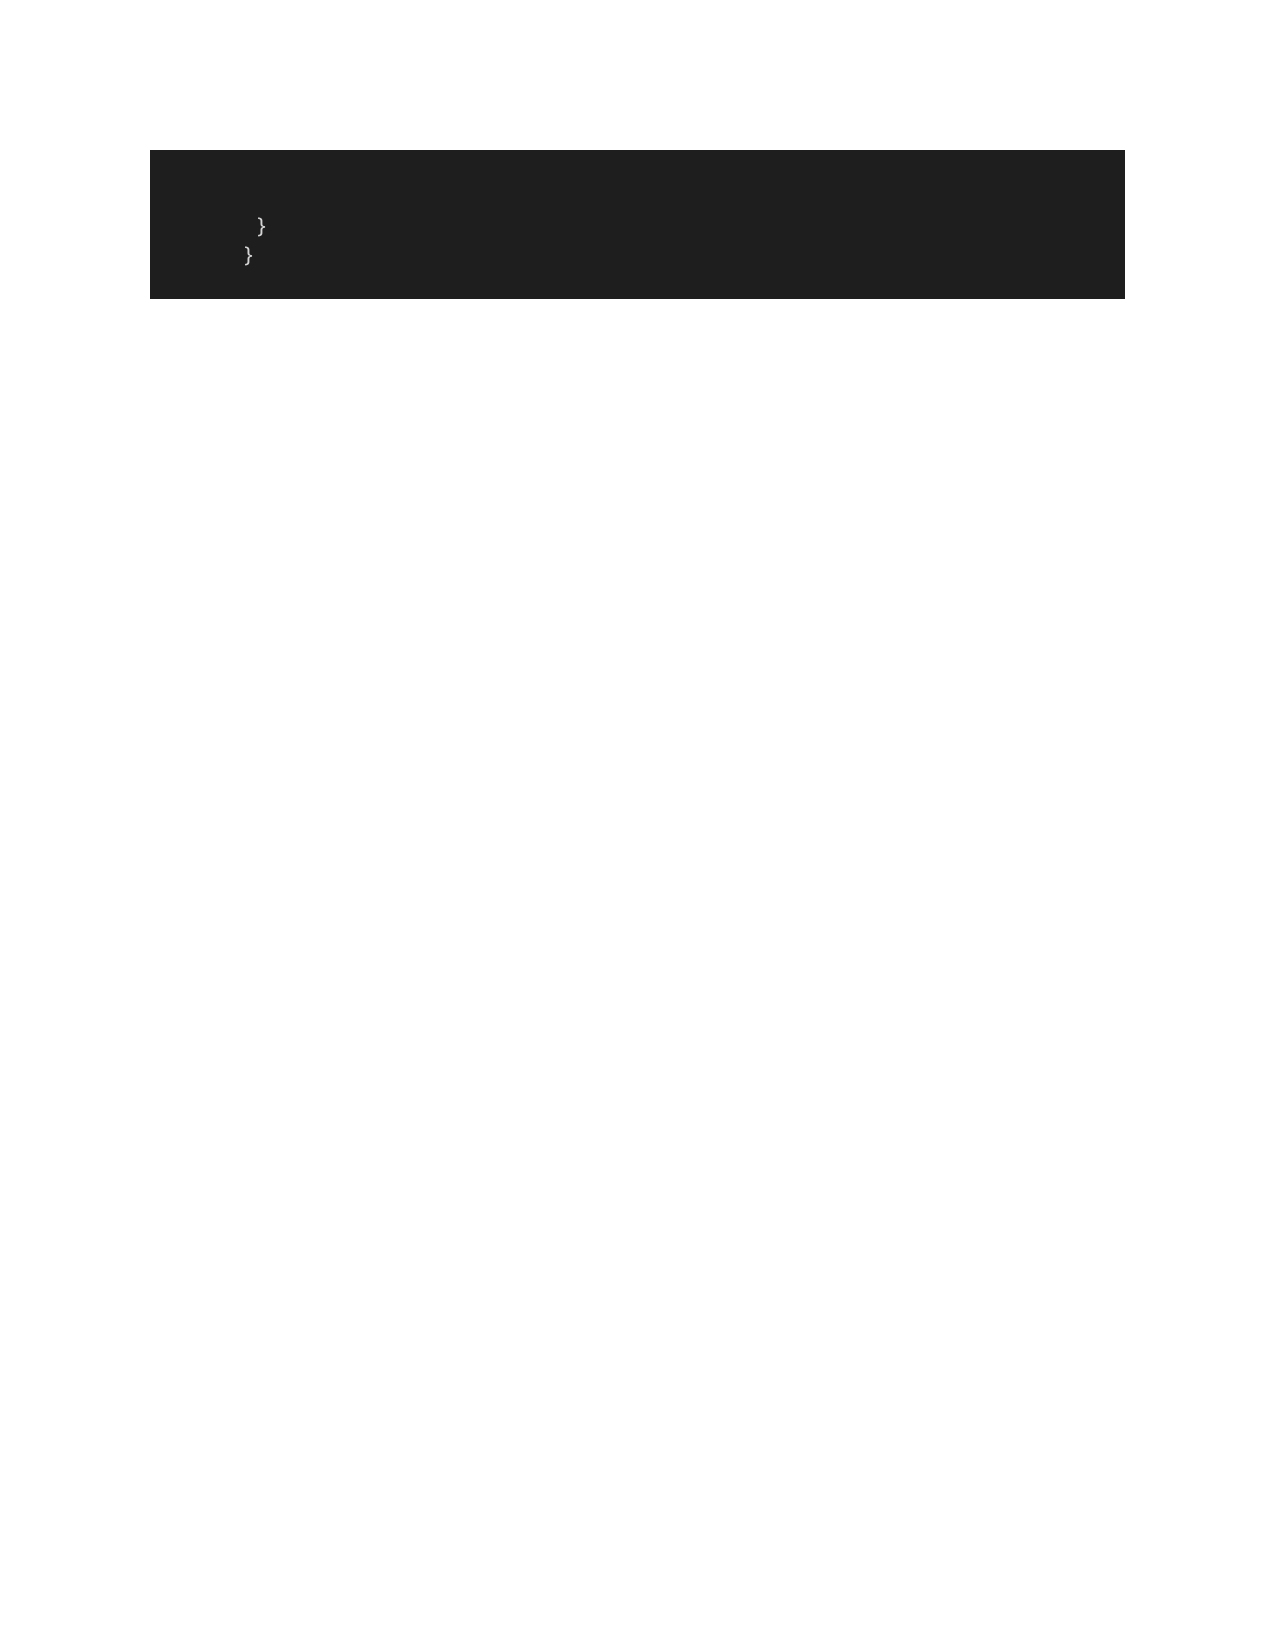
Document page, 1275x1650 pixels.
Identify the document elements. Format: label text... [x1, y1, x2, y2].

text } [150, 209, 1125, 239]
text } [150, 239, 1125, 269]
